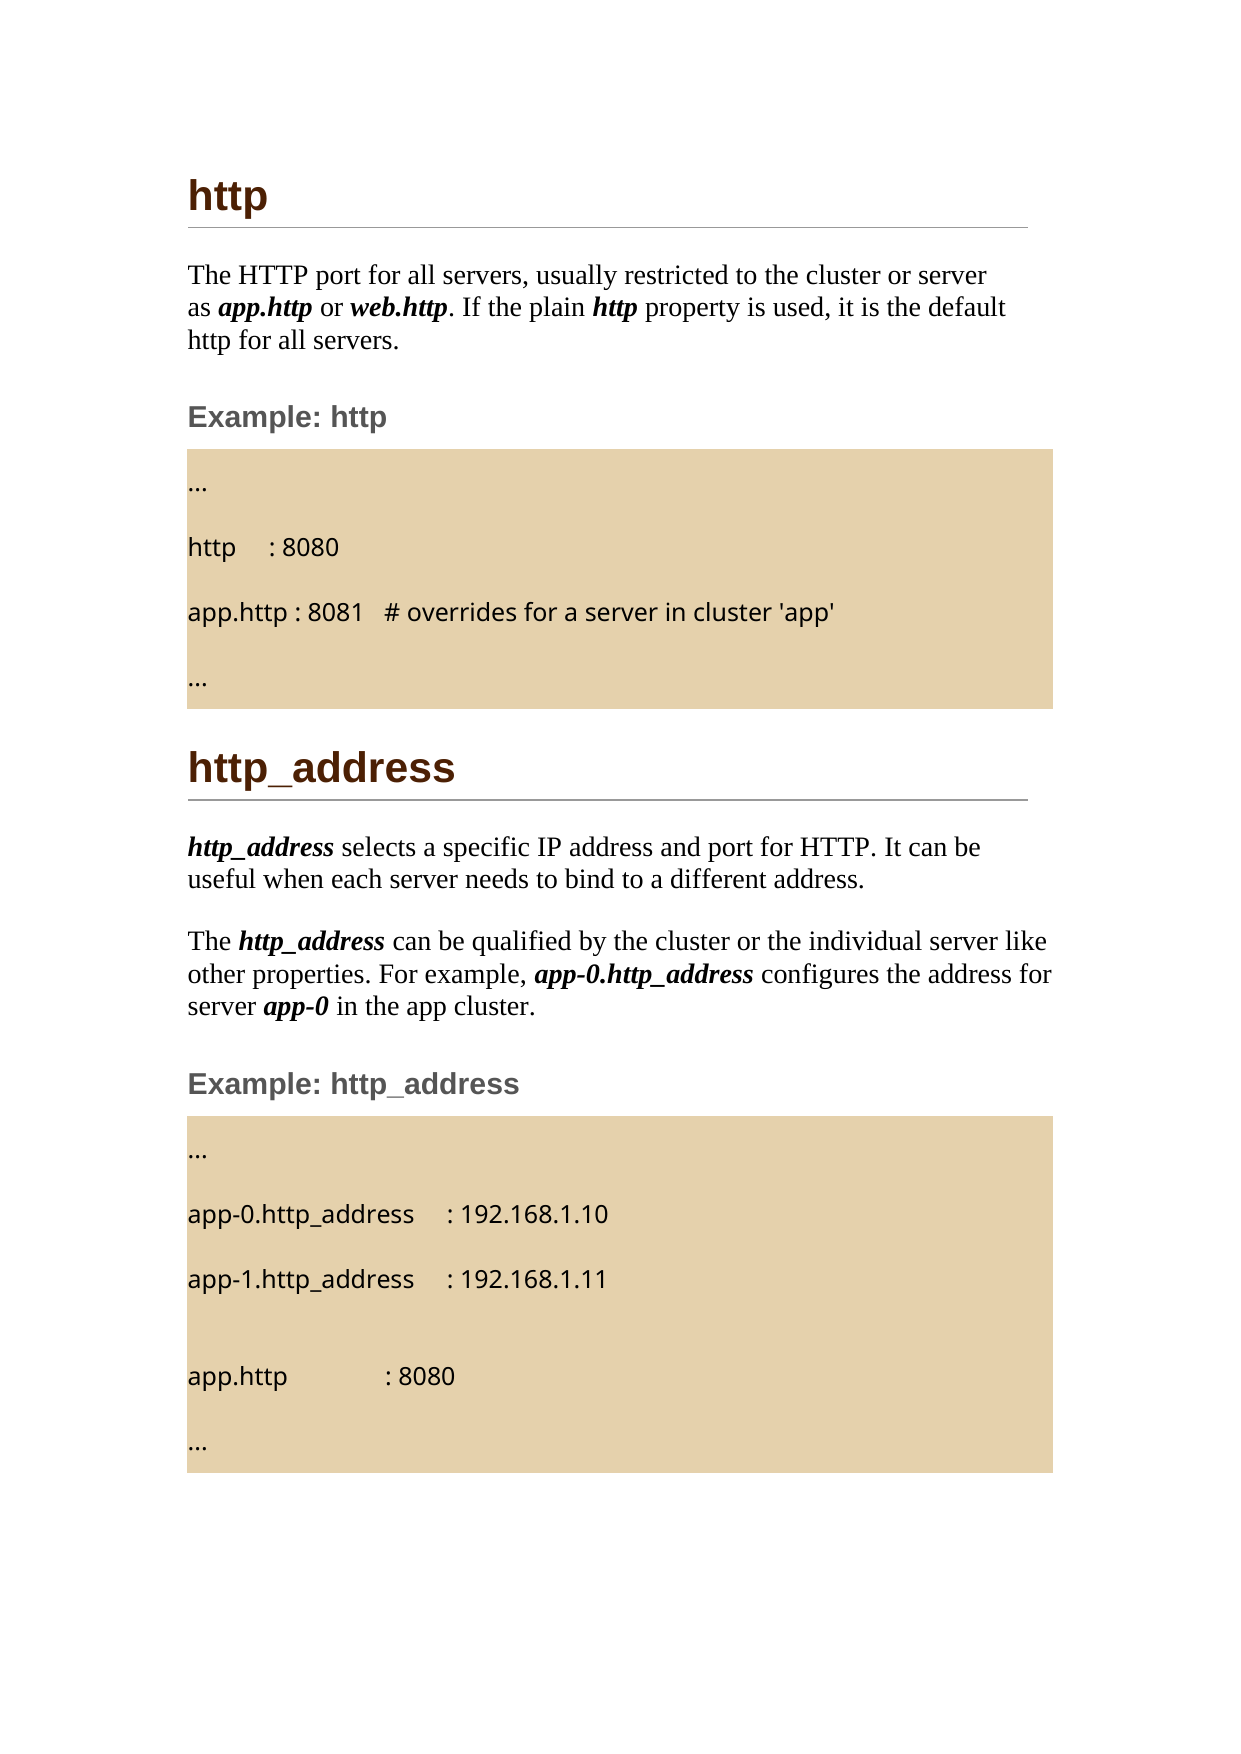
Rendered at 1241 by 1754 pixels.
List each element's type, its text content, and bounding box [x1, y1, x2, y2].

subtitle http [187, 162, 1028, 228]
text The http_address can be qualified by the cluster or the individual server like other properties. For example, app-0.http_address configures the address for server app-0 in the app cluster. [187, 924, 1053, 1022]
text app.http : 8081 # overrides for a server in cluster 'app' [187, 579, 1053, 644]
text http_address selects a specific IP address and port for HTTP. It can be useful when each server needs to bind to a different address. [187, 830, 1053, 895]
text app-1.http_address : 192.168.1.11 [187, 1246, 1053, 1311]
text Example: http [187, 384, 1053, 449]
text The HTTP port for all servers, usually restricted to the cluster or server as app.http or web.http. If the plain http property is used, it is the default http for all servers. [187, 258, 1053, 355]
text http : 8080 [187, 514, 1053, 579]
text app.http : 8080 [187, 1343, 1053, 1408]
text Example: http_address [187, 1051, 1053, 1116]
text ... [187, 449, 1053, 514]
text ... [187, 644, 1053, 709]
subtitle http_address [187, 734, 1028, 801]
text ... [187, 1408, 1053, 1473]
text app-0.http_address : 192.168.1.10 [187, 1181, 1053, 1246]
text ... [187, 1116, 1053, 1181]
